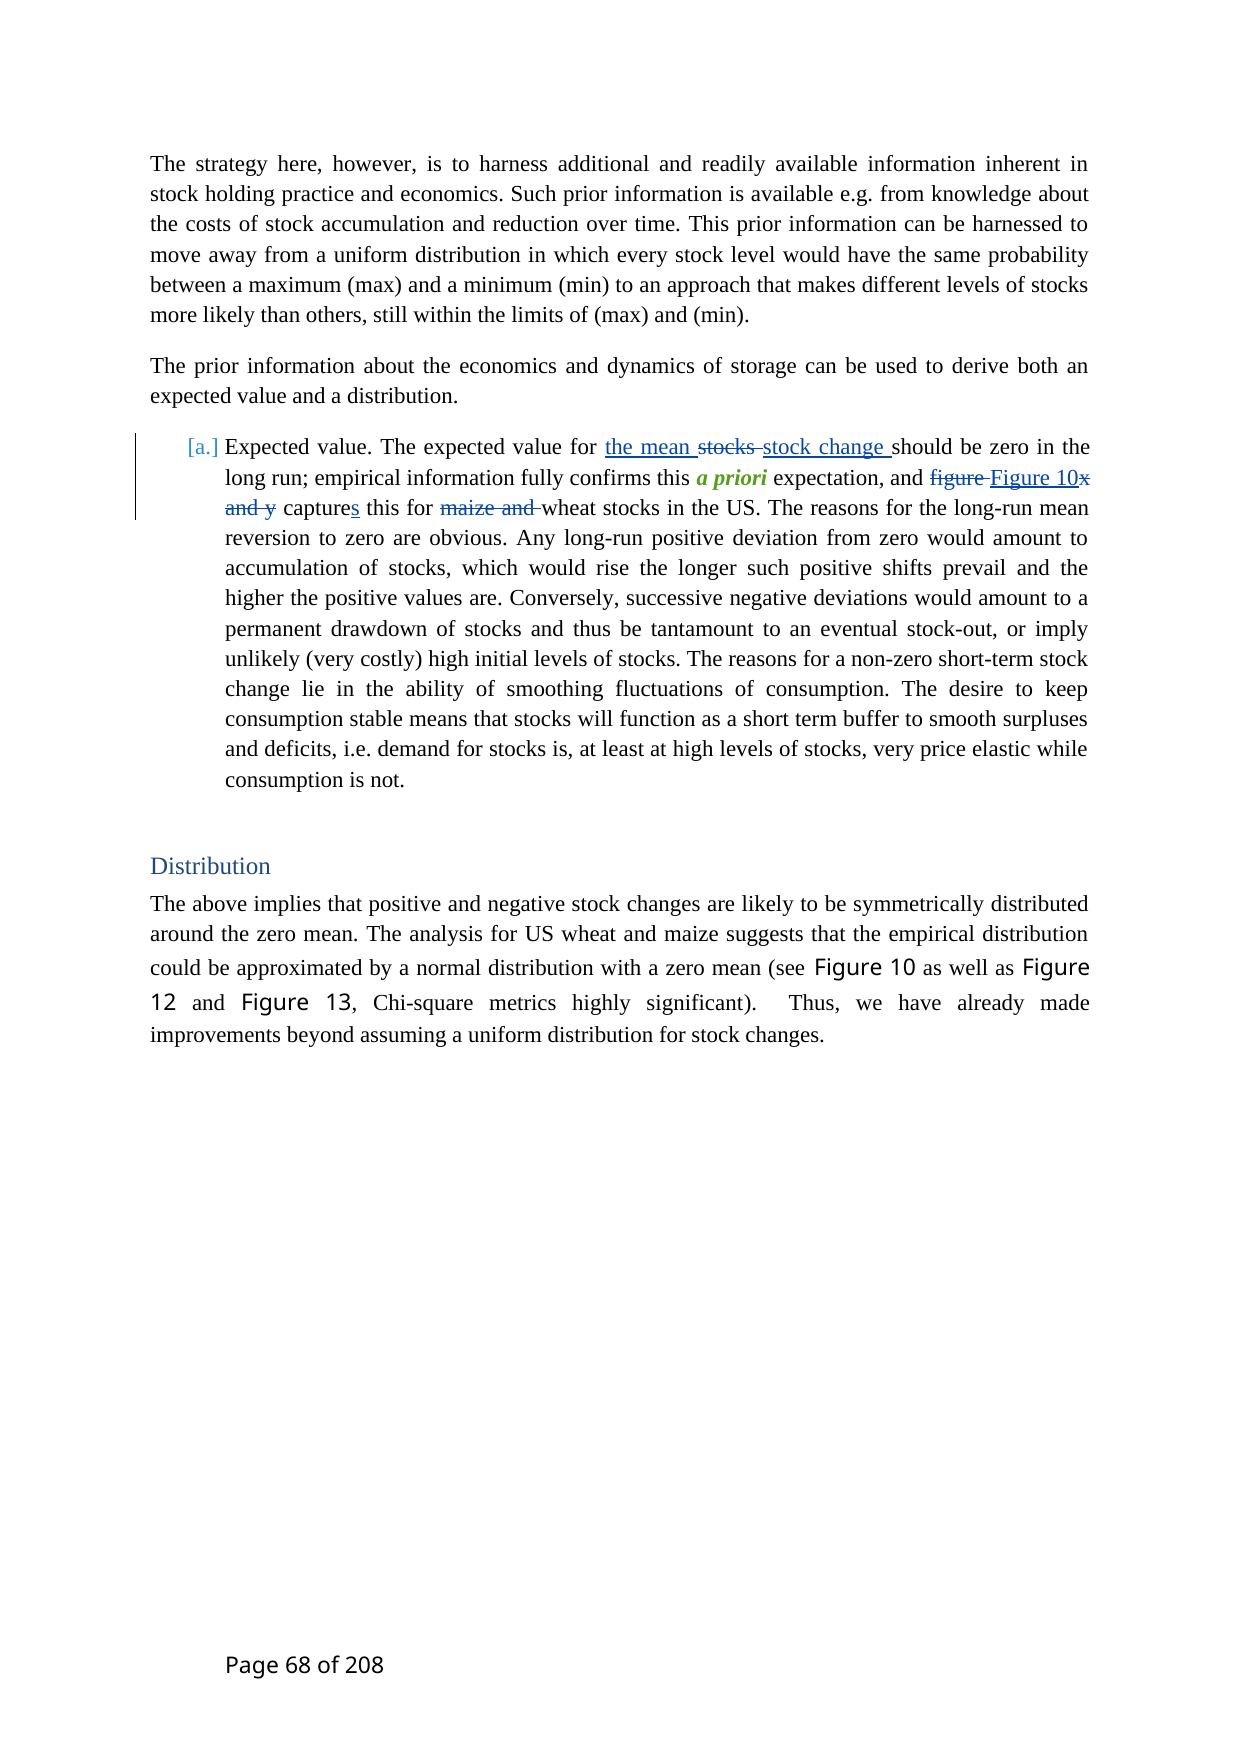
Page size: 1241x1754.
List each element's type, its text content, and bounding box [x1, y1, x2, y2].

text The strategy here, however, is to harness additional and readily available information inherent in stock holding practice and economics. Such prior information is available e.g. from knowledge about the costs of stock accumulation and reduction over time. This prior information can be harnessed to move away from a uniform distribution in which every stock level would have the same probability between a maximum (max) and a minimum (min) to an approach that makes different levels of stocks more likely than others, still within the limits of (max) and (min). [150, 150, 1090, 327]
text The above implies that positive and negative stock changes are likely to be symmetrically distributed around the zero mean. The analysis for US wheat and maize suggests that the empirical distribution could be approximated by a normal distribution with a zero mean (see as well as and , Chi-square metrics highly significant). Thus, we have already made improvements beyond assuming a uniform distribution for stock changes. [150, 890, 1090, 1047]
list Expected value. The expected value for should be zero in the long run; empirical information fully confirms this a priori expectation, and capture this for wheat stocks in the US. The reasons for the long-run mean reversion to zero are obvious. Any long-run positive deviation from zero would amount to accumulation of stocks, which would rise the longer such positive shifts prevail and the higher the positive values are. Conversely, successive negative deviations would amount to a permanent drawdown of stocks and thus be tantamount to an eventual stock-out, or imply unlikely (very costly) high initial levels of stocks. The reasons for a non-zero short-term stock change lie in the ability of smoothing fluctuations of consumption. The desire to keep consumption stable means that stocks will function as a short term buffer to smooth surpluses and deficits, i.e. demand for stocks is, at least at high levels of stocks, very price elastic while consumption is not. [187, 433, 1090, 792]
subtitle Distribution [150, 851, 1090, 880]
text The prior information about the economics and dynamics of storage can be used to derive both an expected value and a distribution. [150, 352, 1090, 409]
